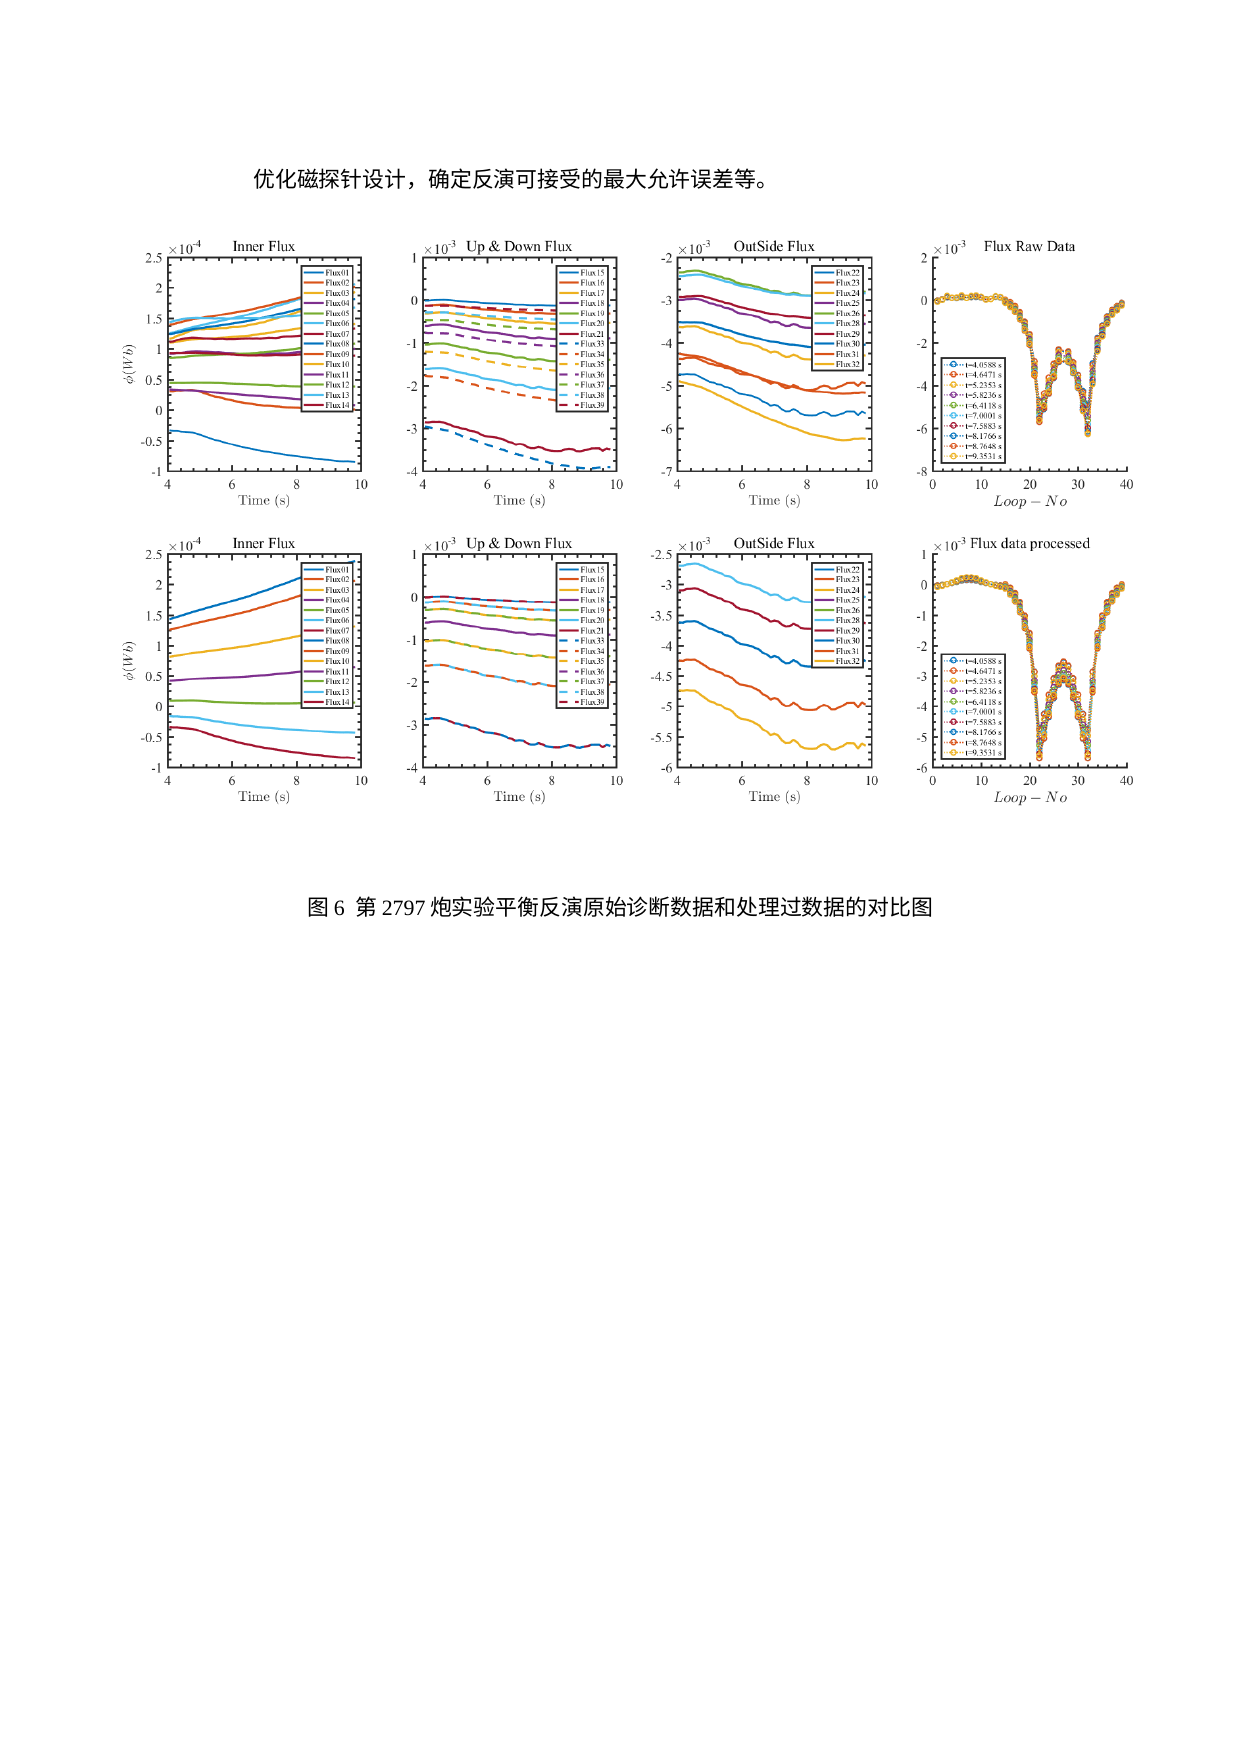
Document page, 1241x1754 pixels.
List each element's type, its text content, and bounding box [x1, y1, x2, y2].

text 图6 第2797炮实验平衡反演原始诊断数据和处理过数据的对比图 [187, 890, 1053, 922]
picture [100, 210, 1165, 816]
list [209, 162, 1053, 194]
